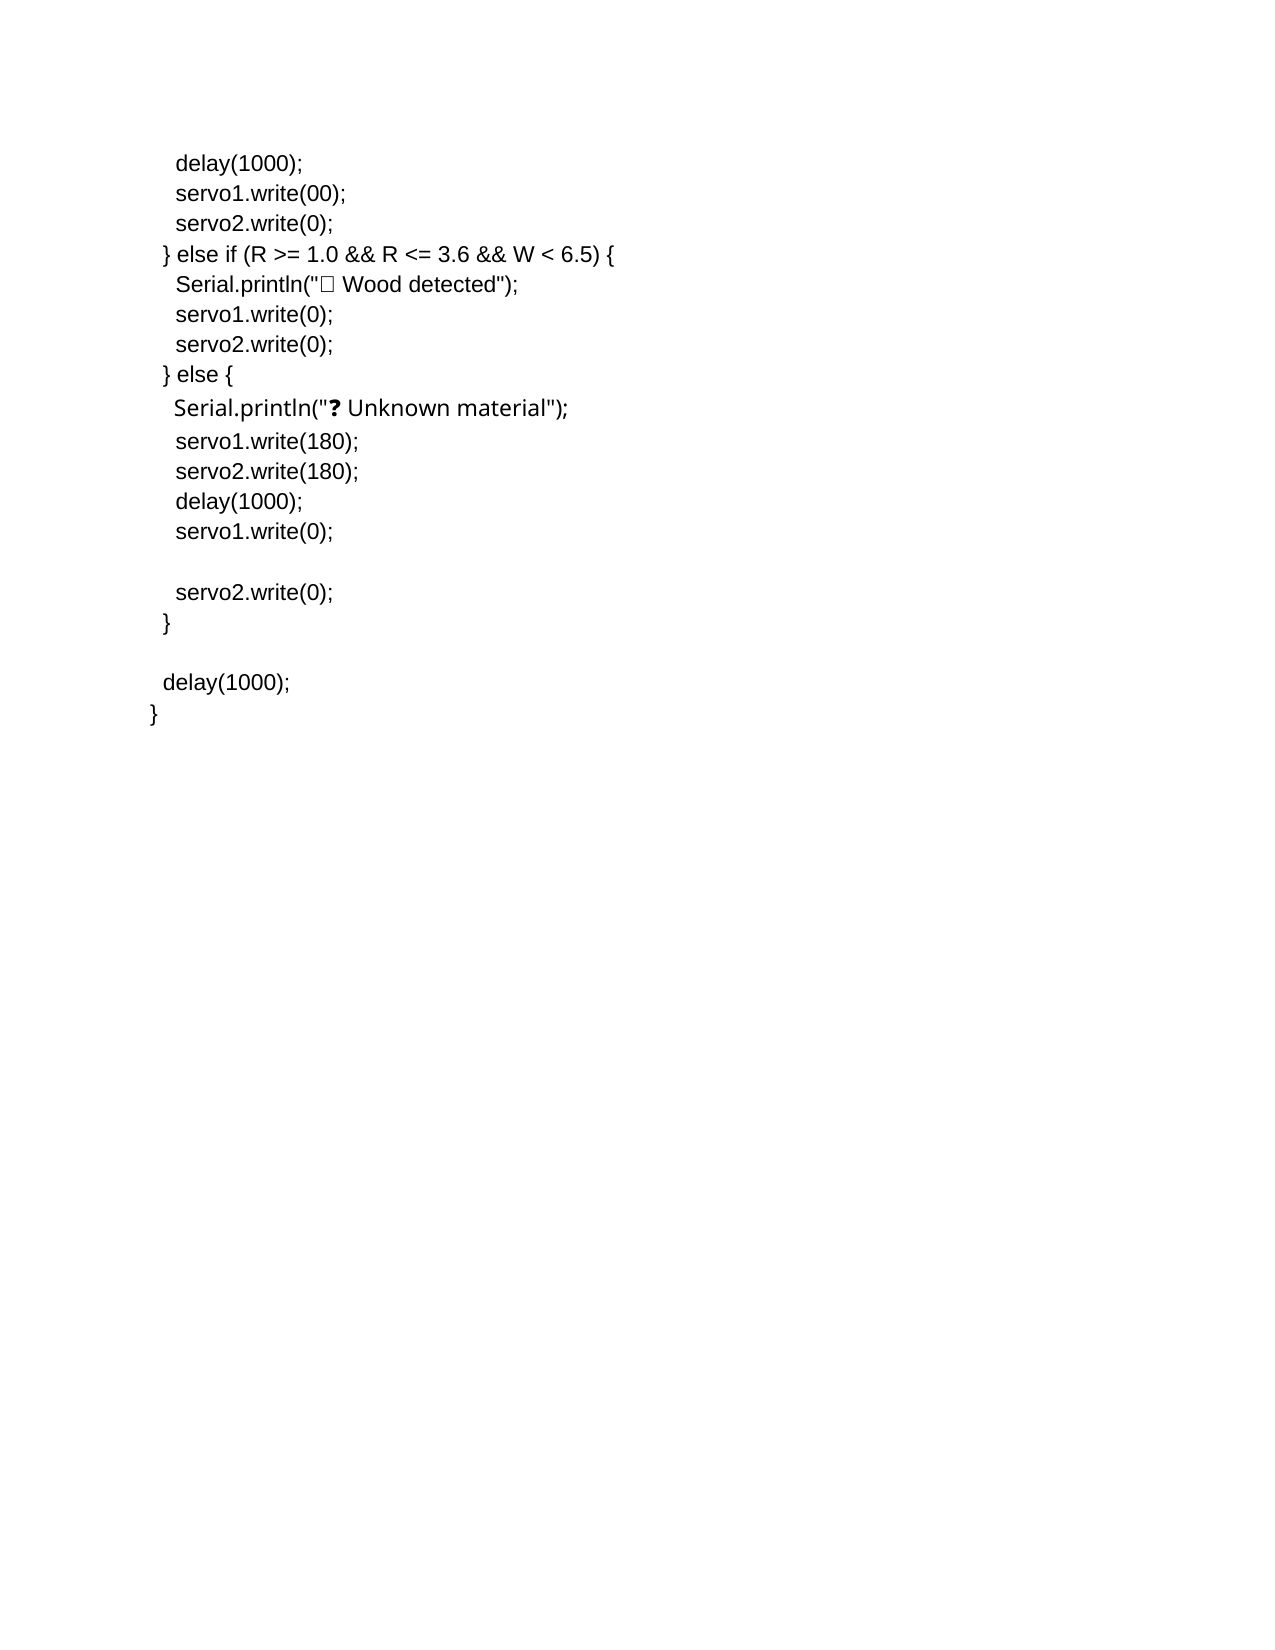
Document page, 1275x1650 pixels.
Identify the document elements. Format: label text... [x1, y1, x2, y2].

text } else if (R >= 1.0 && R <= 3.6 && W < 6.5) { [150, 241, 1125, 267]
text delay(1000); [150, 669, 1125, 696]
text Serial.println("🌲 Wood detected"); [150, 271, 1125, 297]
text } else { [150, 361, 1125, 388]
text delay(1000); [150, 150, 1125, 176]
text servo1.write(180); [150, 428, 1125, 454]
text } [150, 609, 1125, 635]
text servo1.write(00); [150, 180, 1125, 207]
text servo1.write(0); [150, 518, 1125, 544]
text servo2.write(180); [150, 458, 1125, 484]
text Serial.println("❓ Unknown material"); [150, 392, 1125, 423]
text } [150, 699, 1125, 726]
text servo2.write(0); [150, 210, 1125, 237]
text servo1.write(0); [150, 301, 1125, 327]
text servo2.write(0); [150, 579, 1125, 605]
text delay(1000); [150, 488, 1125, 514]
text servo2.write(0); [150, 331, 1125, 358]
